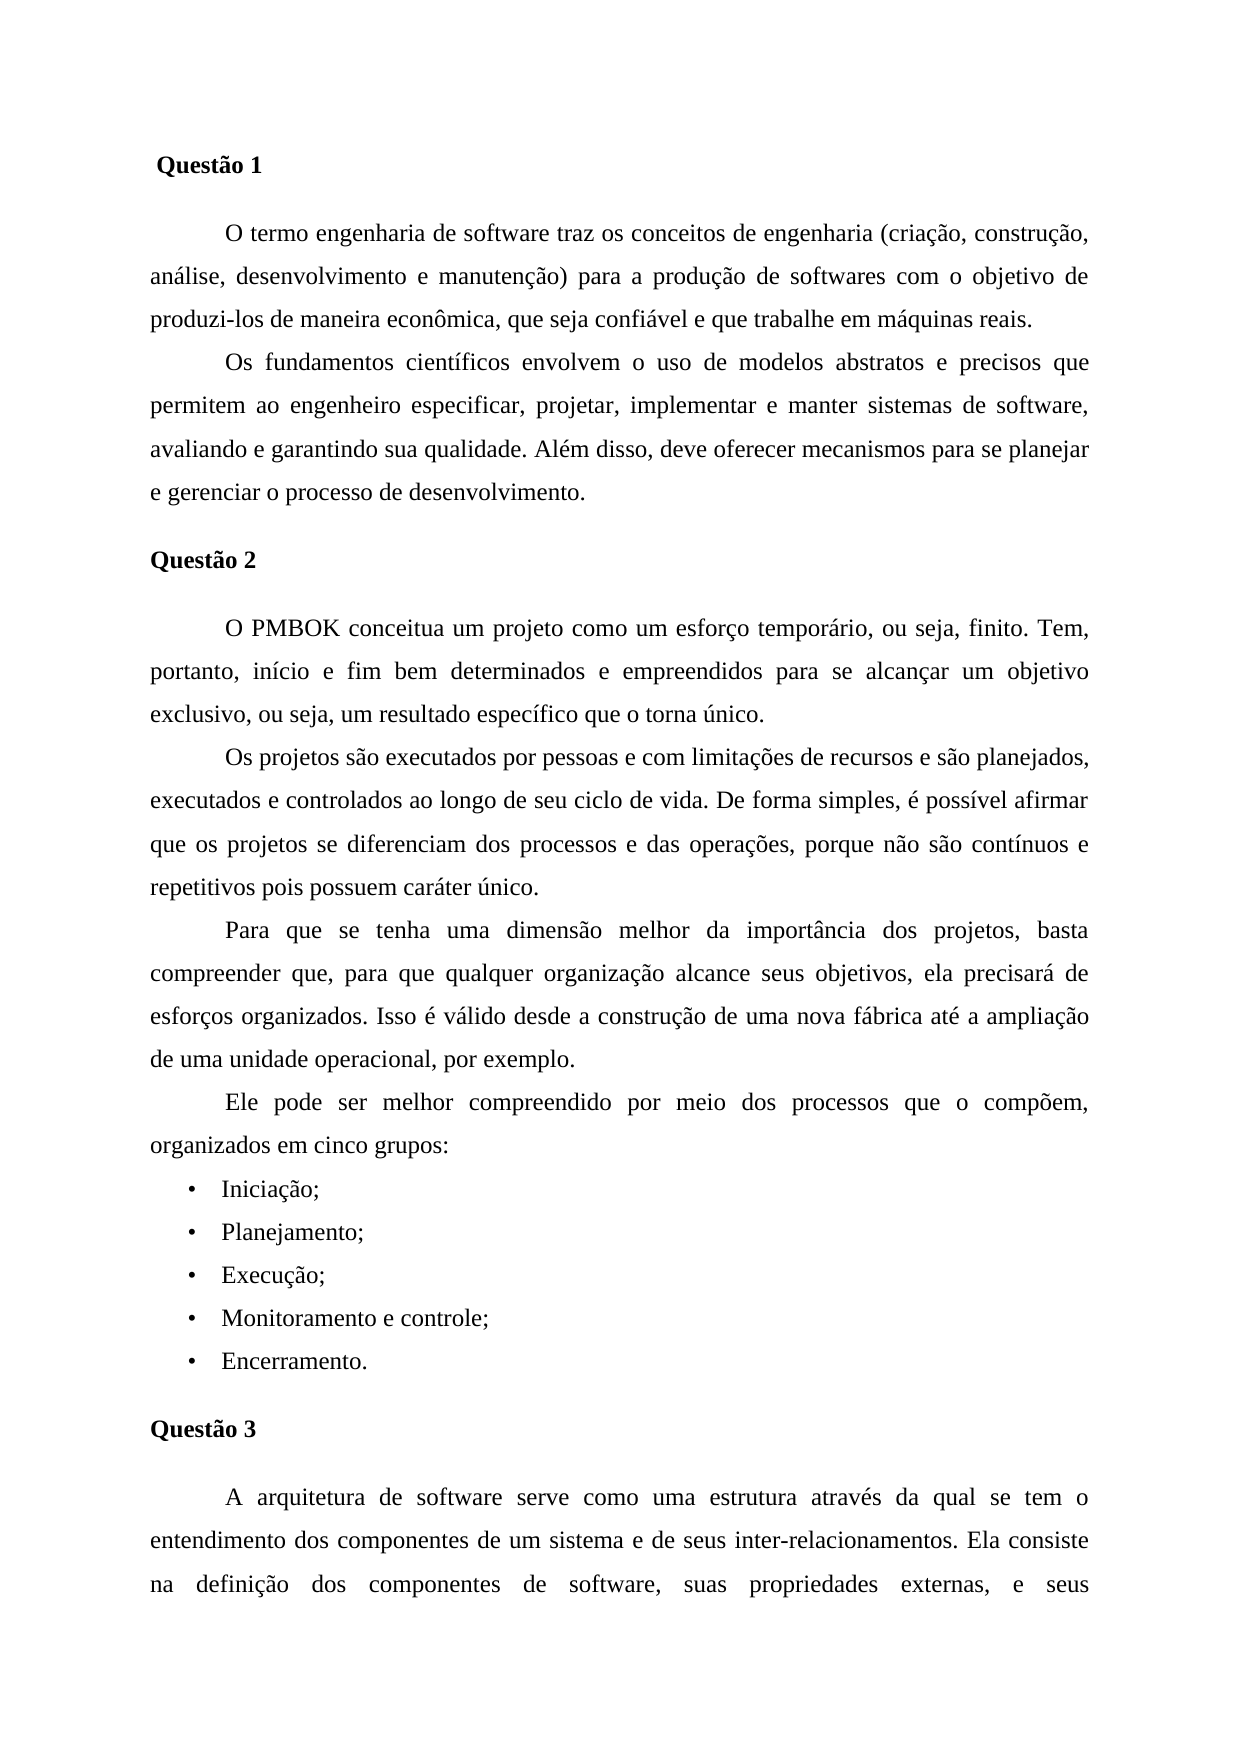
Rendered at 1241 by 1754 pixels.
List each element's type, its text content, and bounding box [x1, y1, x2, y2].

text Questão 3 [150, 1414, 1090, 1443]
text O PMBOK conceitua um projeto como um esforço temporário, ou seja, finito. Tem, portanto, início e fim bem determinados e empreendidos para se alcançar um objetivo exclusivo, ou seja, um resultado específico que o torna único. [150, 613, 1090, 728]
text Questão 2 [150, 545, 1090, 574]
text Para que se tenha uma dimensão melhor da importância dos projetos, basta compreender que, para que qualquer organização alcance seus objetivos, ela precisará de esforços organizados. Isso é válido desde a construção de uma nova fábrica até a ampliação de uma unidade operacional, por exemplo. [150, 915, 1090, 1073]
text Ele pode ser melhor compreendido por meio dos processos que o compõem, organizados em cinco grupos: [150, 1087, 1090, 1159]
text • Monitoramento e controle; [150, 1303, 1090, 1332]
text • Encerramento. [150, 1346, 1090, 1375]
text O termo engenharia de software traz os conceitos de engenharia (criação, construção, análise, desenvolvimento e manutenção) para a produção de softwares com o objetivo de produzi-los de maneira econômica, que seja confiável e que trabalhe em máquinas reais. [150, 218, 1090, 333]
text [150, 1482, 1090, 1597]
text Questão 1 [150, 150, 1090, 179]
text • Planejamento; [150, 1217, 1090, 1246]
text Os fundamentos científicos envolvem o uso de modelos abstratos e precisos que permitem ao engenheiro especificar, projetar, implementar e manter sistemas de software, avaliando e garantindo sua qualidade. Além disso, deve oferecer mecanismos para se planejar e gerenciar o processo de desenvolvimento. [150, 347, 1090, 506]
text • Iniciação; [150, 1174, 1090, 1202]
text Os projetos são executados por pessoas e com limitações de recursos e são planejados, executados e controlados ao longo de seu ciclo de vida. De forma simples, é possível afirmar que os projetos se diferenciam dos processos e das operações, porque não são contínuos e repetitivos pois possuem caráter único. [150, 742, 1090, 901]
text • Execução; [150, 1260, 1090, 1289]
